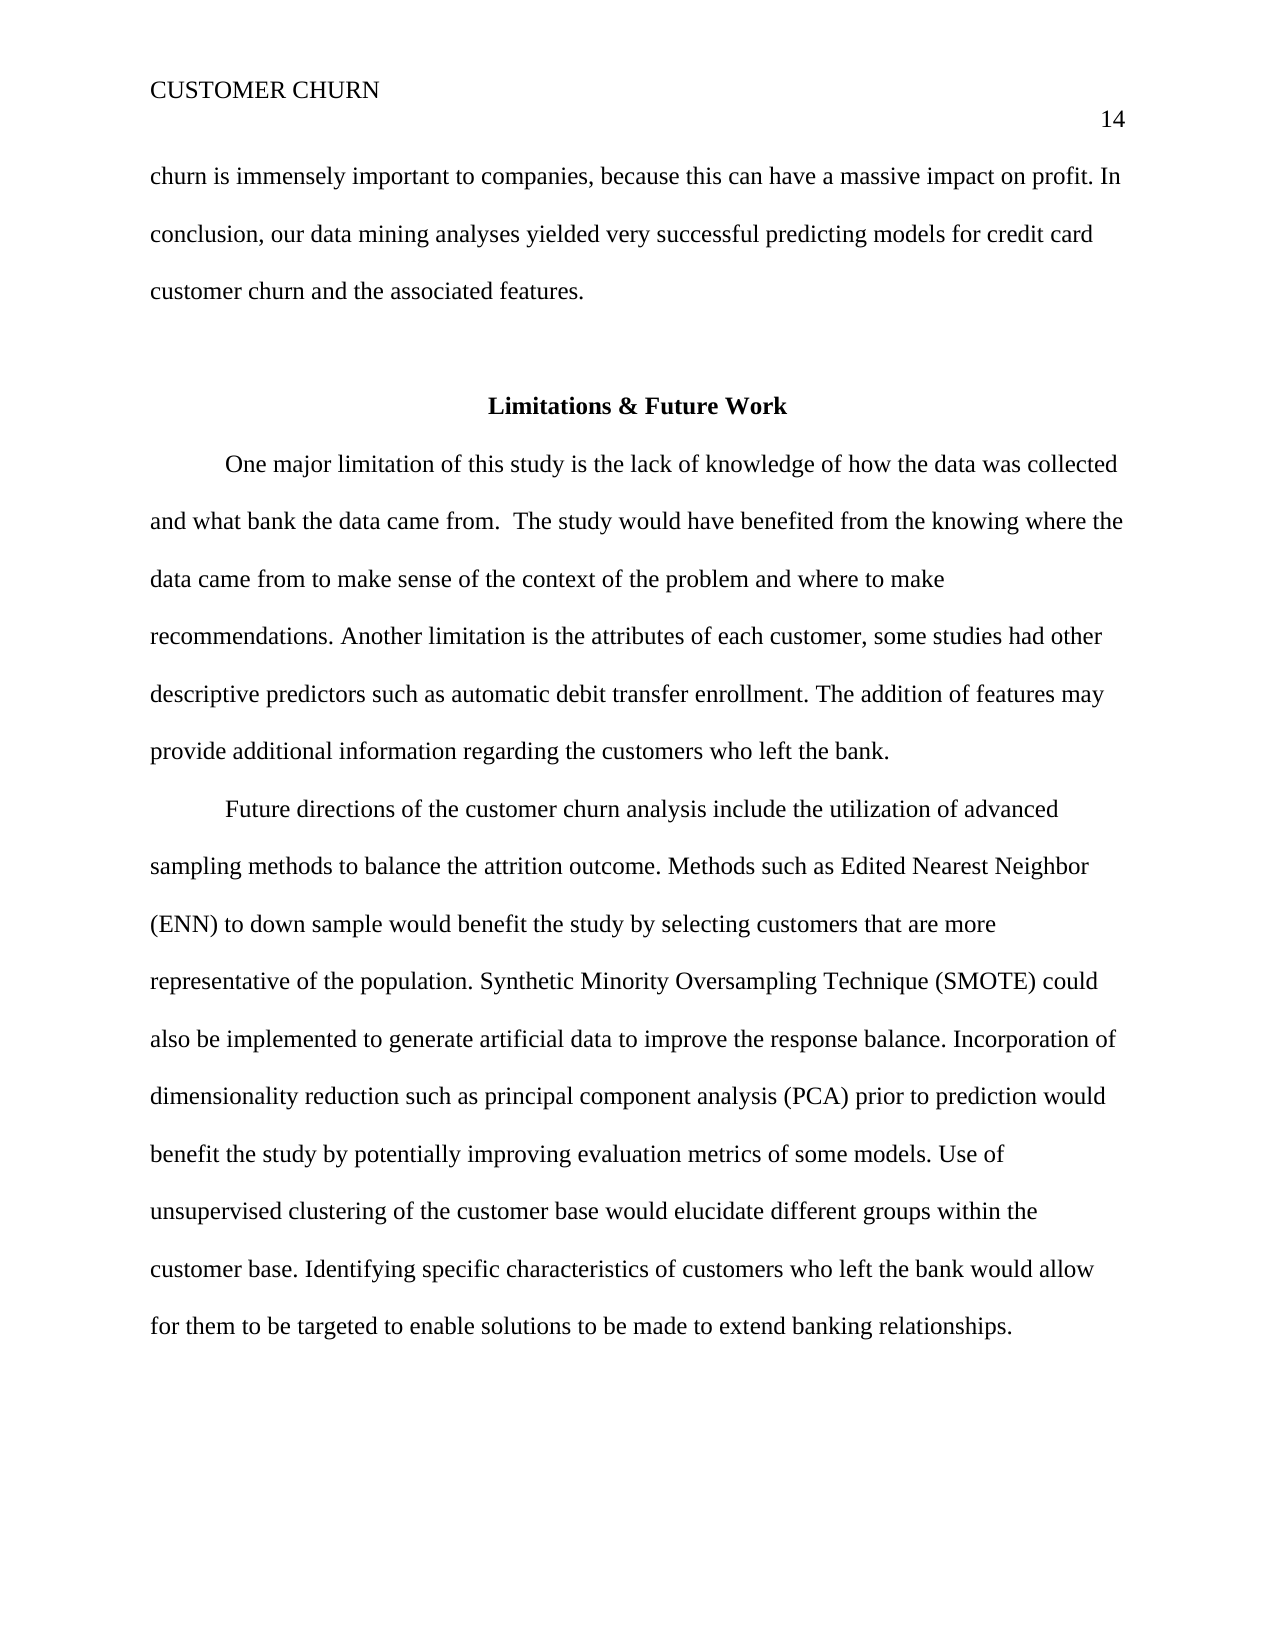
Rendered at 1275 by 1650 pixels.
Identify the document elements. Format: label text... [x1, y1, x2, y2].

text One major limitation of this study is the lack of knowledge of how the data was collected and what bank the data came from. The study would have benefited from the knowing where the data came from to make sense of the context of the problem and where to make recommendations. Another limitation is the attributes of each customer, some studies had other descriptive predictors such as automatic debit transfer enrollment. The addition of features may provide additional information regarding the customers who left the bank. [150, 449, 1125, 765]
text Future directions of the customer churn analysis include the utilization of advanced sampling methods to balance the attrition outcome. Methods such as Edited Nearest Neighbor (ENN) to down sample would benefit the study by selecting customers that are more representative of the population. Synthetic Minority Oversampling Technique (SMOTE) could also be implemented to generate artificial data to improve the response balance. Incorporation of dimensionality reduction such as principal component analysis (PCA) prior to prediction would benefit the study by potentially improving evaluation metrics of some models. Use of unsupervised clustering of the customer base would elucidate different groups within the customer base. Identifying specific characteristics of customers who left the bank would allow for them to be targeted to enable solutions to be made to extend banking relationships. [150, 794, 1125, 1340]
text Limitations & Future Work [150, 391, 1125, 420]
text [150, 161, 1125, 305]
